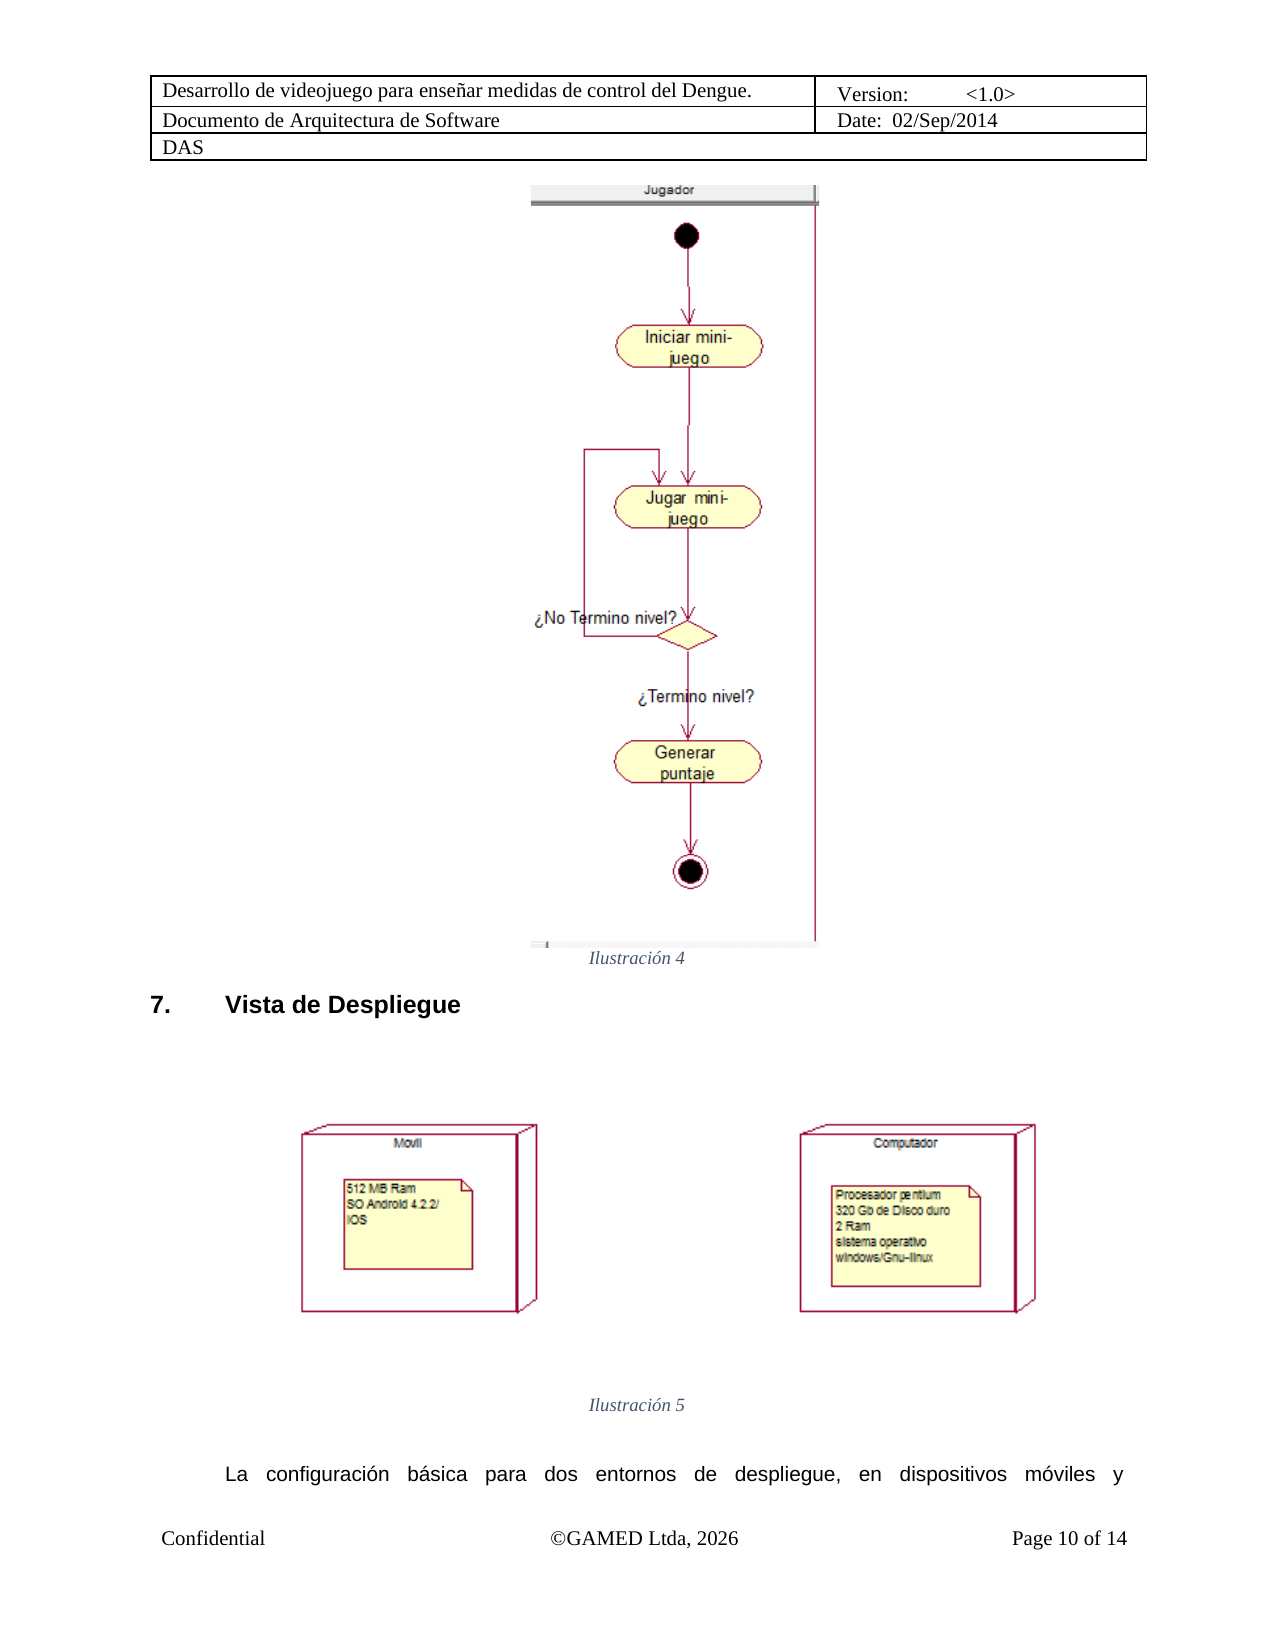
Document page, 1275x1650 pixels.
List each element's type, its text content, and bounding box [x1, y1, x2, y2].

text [225, 1461, 1125, 1486]
picture [225, 1024, 1172, 1394]
text Ilustración 5 [150, 1393, 1125, 1415]
text Ilustración 4 [150, 947, 1125, 969]
subtitle Vista de Despliegue [150, 990, 1125, 1018]
picture [530, 185, 820, 948]
